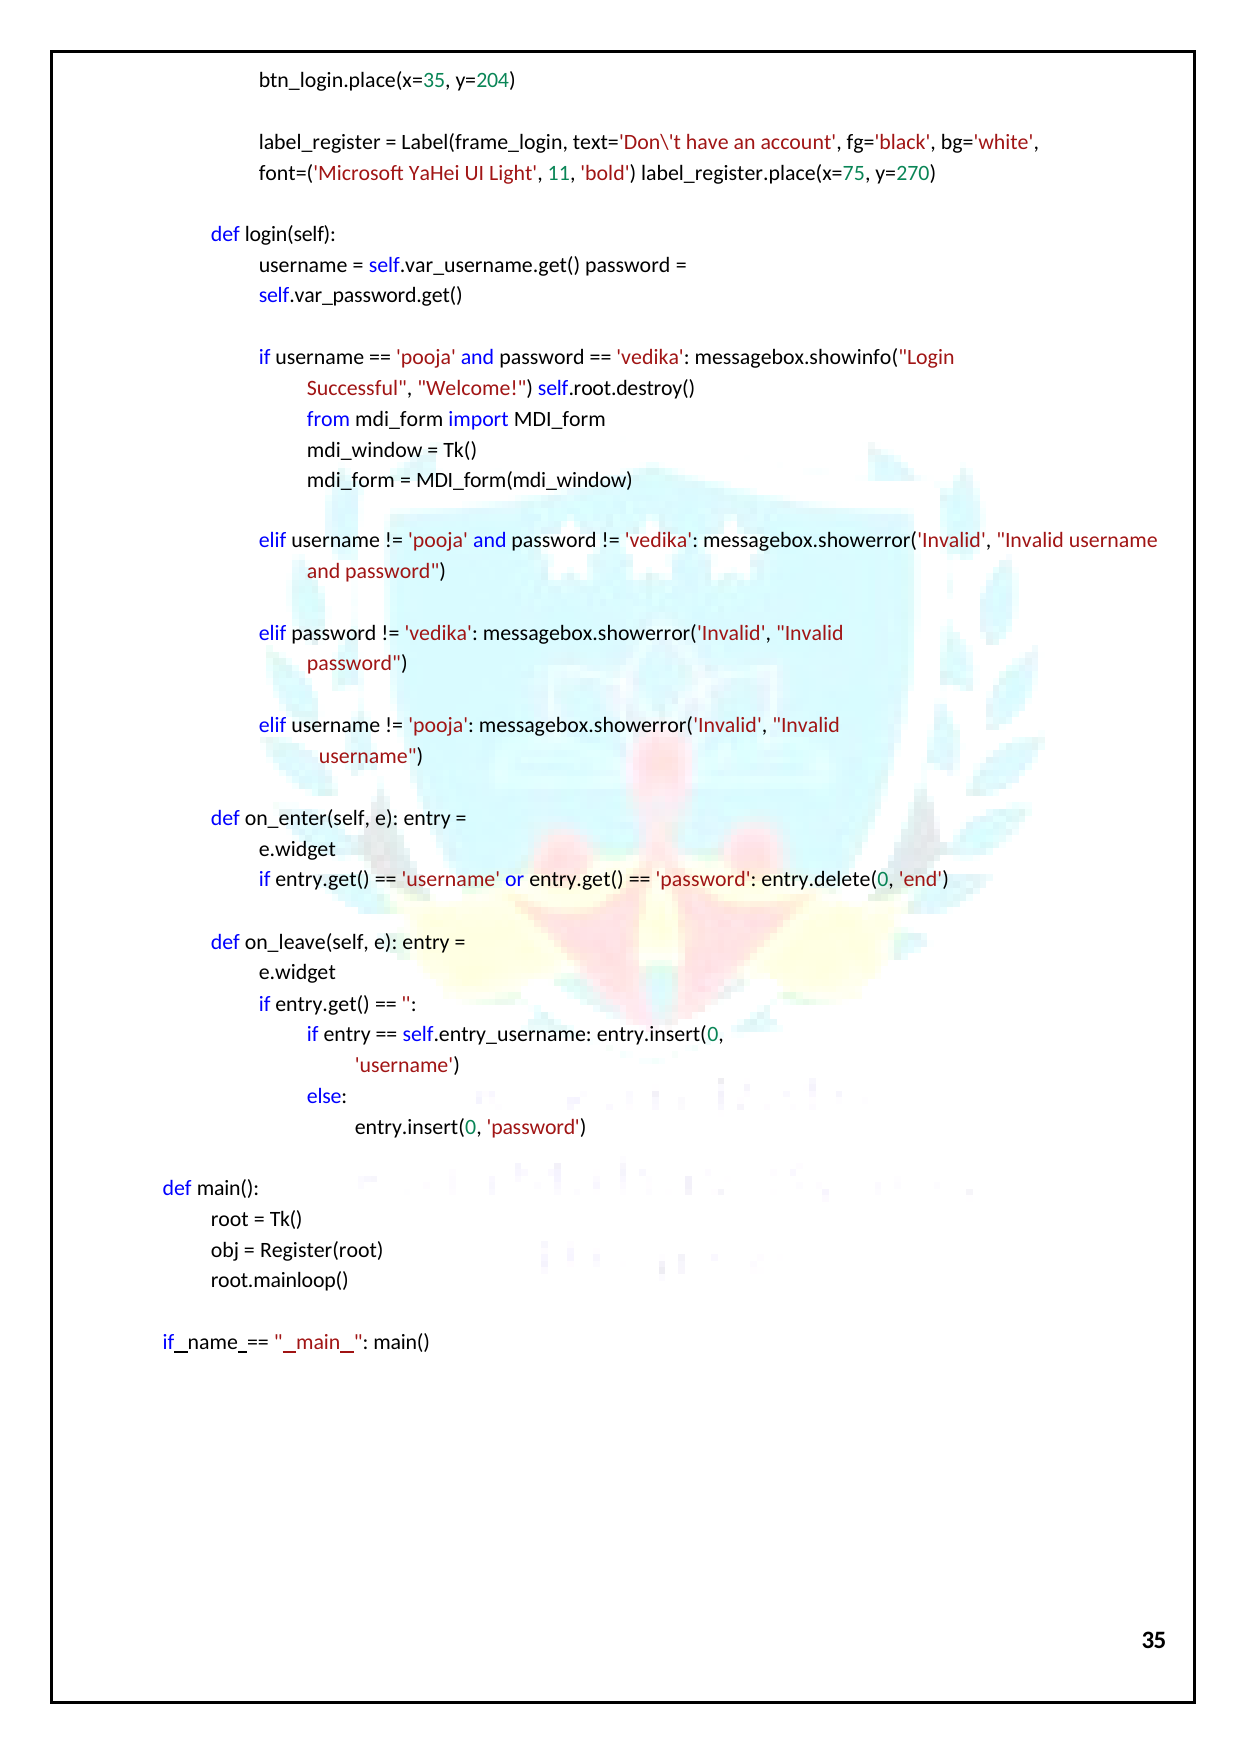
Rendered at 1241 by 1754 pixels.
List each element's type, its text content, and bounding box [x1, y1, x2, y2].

text from mdi_form import MDI_form mdi_window = Tk() [307, 405, 706, 463]
text label_register = Label(frame_login, text='Don\'t have an account', fg='black', bg='white', font=('Microsoft YaHei UI Light', 11, 'bold') label_register.place(x=75, y=270) [258, 128, 1134, 185]
text if username == 'pooja' and password == 'vedika': messagebox.showinfo("Login Successful", "Welcome!") self.root.destroy() [258, 343, 1063, 401]
text def main(): [162, 1174, 1193, 1201]
text def login(self): [211, 220, 1193, 247]
text def on_leave(self, e): entry = e.widget [211, 928, 498, 985]
text if entry == self.entry_username: entry.insert(0, 'username') [307, 1020, 821, 1078]
text entry.insert(0, 'password') [354, 1113, 1193, 1139]
text else: [307, 1082, 1193, 1109]
text if entry.get() == 'username' or entry.get() == 'password': entry.delete(0, 'end') [258, 866, 1063, 892]
text def on_enter(self, e): entry = e.widget [211, 804, 498, 862]
text btn_login.place(x=35, y=204) [258, 66, 1193, 93]
text root = Tk() [211, 1205, 1193, 1232]
text if entry.get() == '': [258, 990, 1193, 1016]
text obj = Register(root) root.mainloop() [211, 1236, 498, 1293]
text mdi_form = MDI_form(mdi_window) [307, 467, 1193, 492]
text elif username != 'pooja': messagebox.showerror('Invalid', "Invalid username") [258, 711, 931, 769]
text elif password != 'vedika': messagebox.showerror('Invalid', "Invalid password") [258, 619, 929, 676]
text elif username != 'pooja' and password != 'vedika': messagebox.showerror('Invalid', "Invalid username and password") [258, 526, 1193, 584]
text username = self.var_username.get() password = self.var_password.get() [258, 251, 706, 308]
text if name == " main ": main() [162, 1328, 498, 1355]
